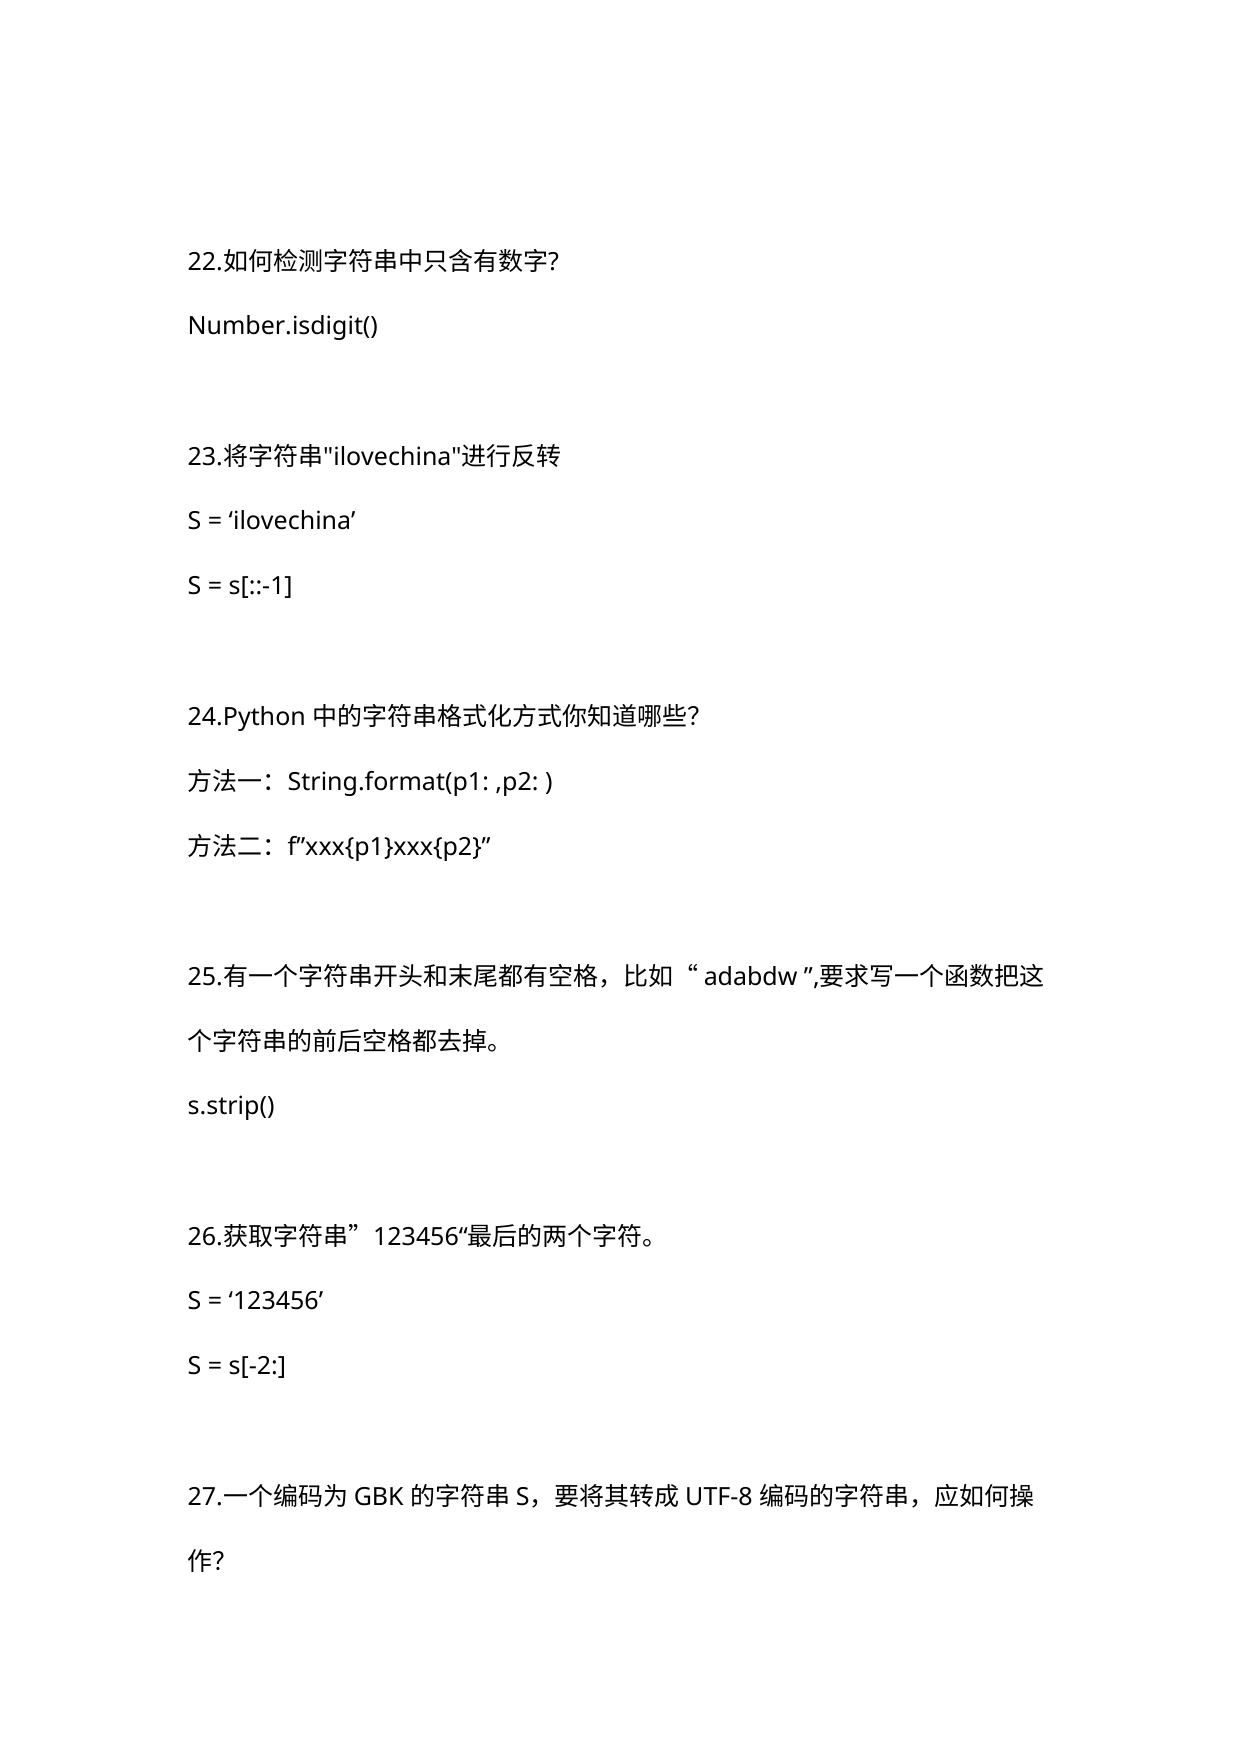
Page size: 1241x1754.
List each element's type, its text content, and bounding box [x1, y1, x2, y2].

text S = s[::-1] [187, 552, 1053, 617]
text Number.isdigit() [187, 292, 1053, 357]
text 26.获取字符串”123456“最后的两个字符。 [187, 1137, 1053, 1267]
text 23.将字符串"ilovechina"进行反转 [187, 357, 1053, 487]
text 24.Python 中的字符串格式化方式你知道哪些？ [187, 617, 1053, 747]
text S = ‘ilovechina’ [187, 487, 1053, 552]
text 22.如何检测字符串中只含有数字? [187, 162, 1053, 292]
text S = ‘123456’ [187, 1267, 1053, 1332]
text 27.一个编码为 GBK 的字符串 S，要将其转成 UTF-8 编码的字符串，应如何操作？ [187, 1397, 1053, 1592]
text 方法二：f”xxx{p1}xxx{p2}” [187, 812, 1053, 877]
text 方法一：String.format(p1: ,p2: ) [187, 747, 1053, 812]
text 25.有一个字符串开头和末尾都有空格，比如“ adabdw ”,要求写一个函数把这个字符串的前后空格都去掉。 [187, 877, 1053, 1072]
text s.strip() [187, 1072, 1053, 1137]
text S = s[-2:] [187, 1332, 1053, 1397]
